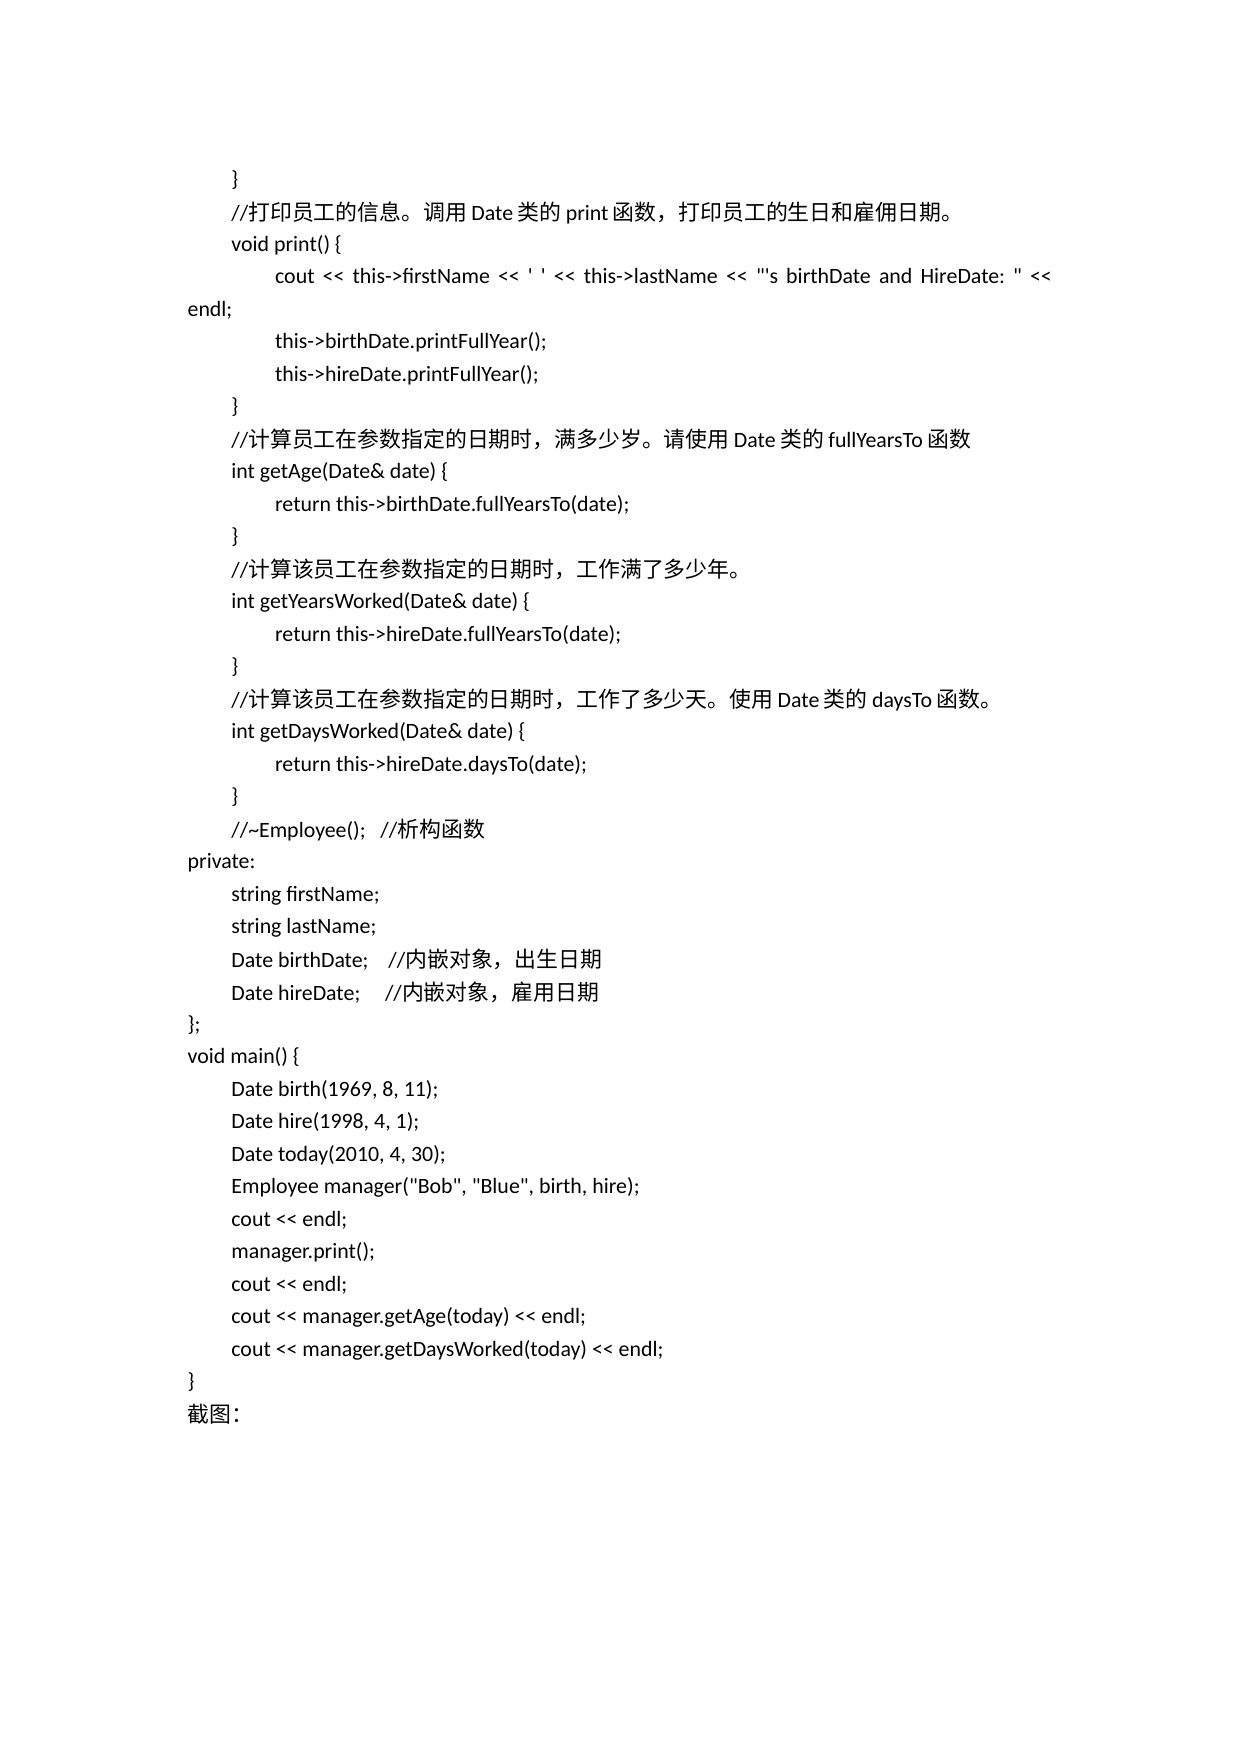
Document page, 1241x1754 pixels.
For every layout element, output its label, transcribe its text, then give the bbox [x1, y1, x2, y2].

text this->birthDate.printFullYear(); [187, 324, 1053, 357]
text cout << manager.getDaysWorked(today) << endl; [187, 1332, 1053, 1364]
text } [187, 389, 1053, 422]
text //计算该员工在参数指定的日期时，工作了多少天。使用Date类的daysTo函数。 [187, 682, 1053, 714]
text //~Employee(); //析构函数 [187, 812, 1053, 844]
text } [187, 779, 1053, 812]
text Date today(2010, 4, 30); [187, 1137, 1053, 1169]
text private: [187, 844, 1053, 877]
text } [187, 519, 1053, 552]
text manager.print(); [187, 1234, 1053, 1267]
text } [187, 162, 1053, 194]
text } [187, 649, 1053, 682]
text this->hireDate.printFullYear(); [187, 357, 1053, 389]
text return this->hireDate.fullYearsTo(date); [187, 617, 1053, 649]
text //计算该员工在参数指定的日期时，工作满了多少年。 [187, 552, 1053, 584]
text string lastName; [187, 909, 1053, 942]
text string firstName; [187, 877, 1053, 909]
text int getAge(Date& date) { [187, 454, 1053, 487]
text int getDaysWorked(Date& date) { [187, 714, 1053, 747]
text return this->birthDate.fullYearsTo(date); [187, 487, 1053, 519]
text Date birth(1969, 8, 11); [187, 1072, 1053, 1104]
text Date hire(1998, 4, 1); [187, 1104, 1053, 1137]
text 截图： [187, 1397, 1053, 1429]
text void print() { [187, 227, 1053, 259]
text Date hireDate; //内嵌对象，雇用日期 [187, 974, 1053, 1007]
text } [187, 1364, 1053, 1397]
text cout << this->firstName << ' ' << this->lastName << "'s birthDate and HireDate: " << endl; [187, 259, 1053, 324]
text cout << endl; [187, 1202, 1053, 1234]
text int getYearsWorked(Date& date) { [187, 584, 1053, 617]
text cout << endl; [187, 1267, 1053, 1299]
text return this->hireDate.daysTo(date); [187, 747, 1053, 779]
text //计算员工在参数指定的日期时，满多少岁。请使用Date类的fullYearsTo函数 [187, 422, 1053, 454]
text }; [187, 1007, 1053, 1039]
text //打印员工的信息。调用Date类的print函数，打印员工的生日和雇佣日期。 [187, 194, 1053, 227]
text Date birthDate; //内嵌对象，出生日期 [187, 942, 1053, 974]
text Employee manager("Bob", "Blue", birth, hire); [187, 1169, 1053, 1202]
text void main() { [187, 1039, 1053, 1072]
text cout << manager.getAge(today) << endl; [187, 1299, 1053, 1332]
